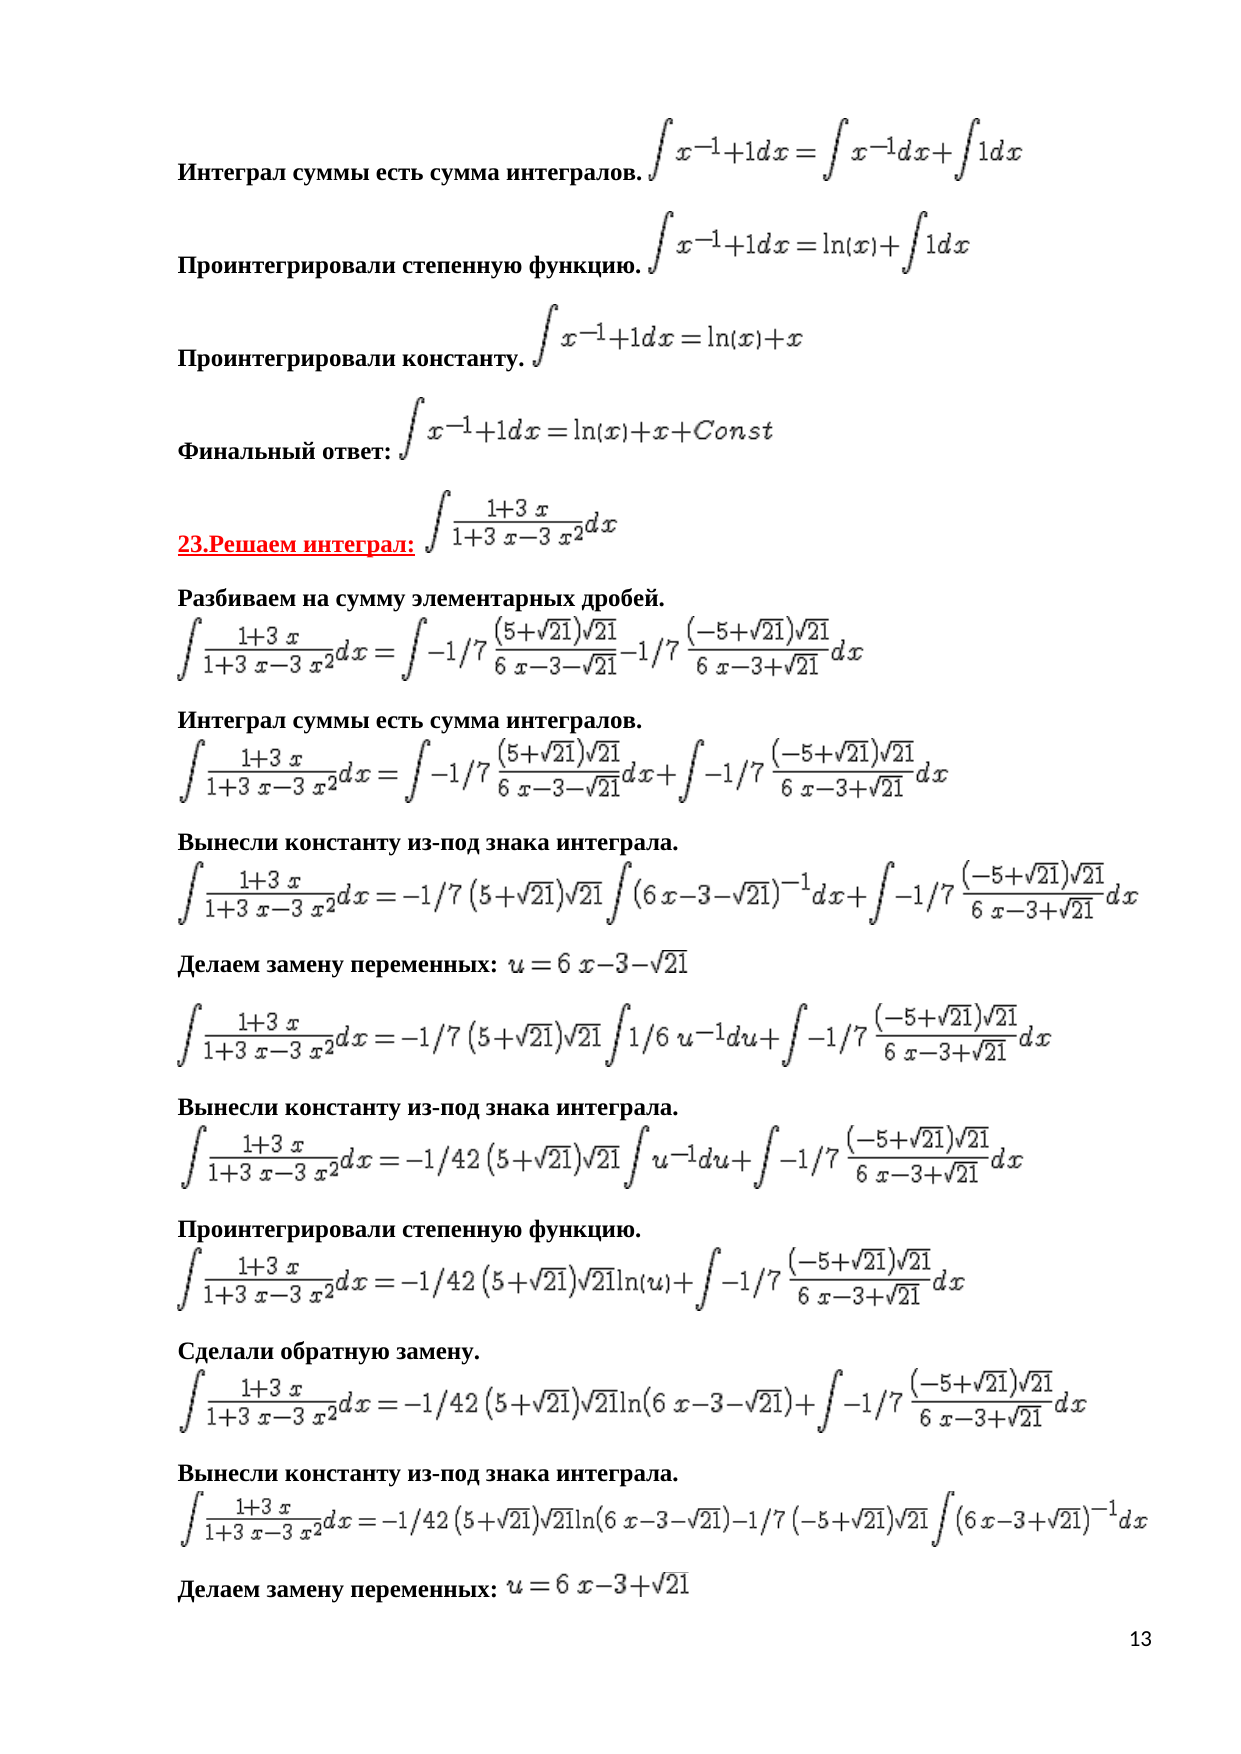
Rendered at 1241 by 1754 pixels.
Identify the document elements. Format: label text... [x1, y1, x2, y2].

picture [398, 397, 773, 460]
text Делаем замену переменных: [177, 949, 1152, 978]
picture [647, 211, 973, 274]
picture [177, 1368, 1090, 1433]
picture [177, 738, 953, 803]
picture [504, 1572, 692, 1597]
text Вынесли константу из-под знака интеграла. [177, 1458, 1152, 1491]
picture [177, 1003, 1053, 1067]
picture [177, 1125, 1028, 1189]
text 23.Решаем интеграл: [177, 490, 1152, 558]
picture [421, 490, 622, 553]
picture [177, 1491, 1152, 1547]
picture [177, 616, 865, 681]
picture [504, 950, 692, 973]
picture [177, 860, 1140, 925]
picture [648, 118, 1024, 181]
picture [530, 304, 806, 367]
text Делаем замену переменных: [177, 1572, 1152, 1602]
picture [177, 1247, 965, 1311]
